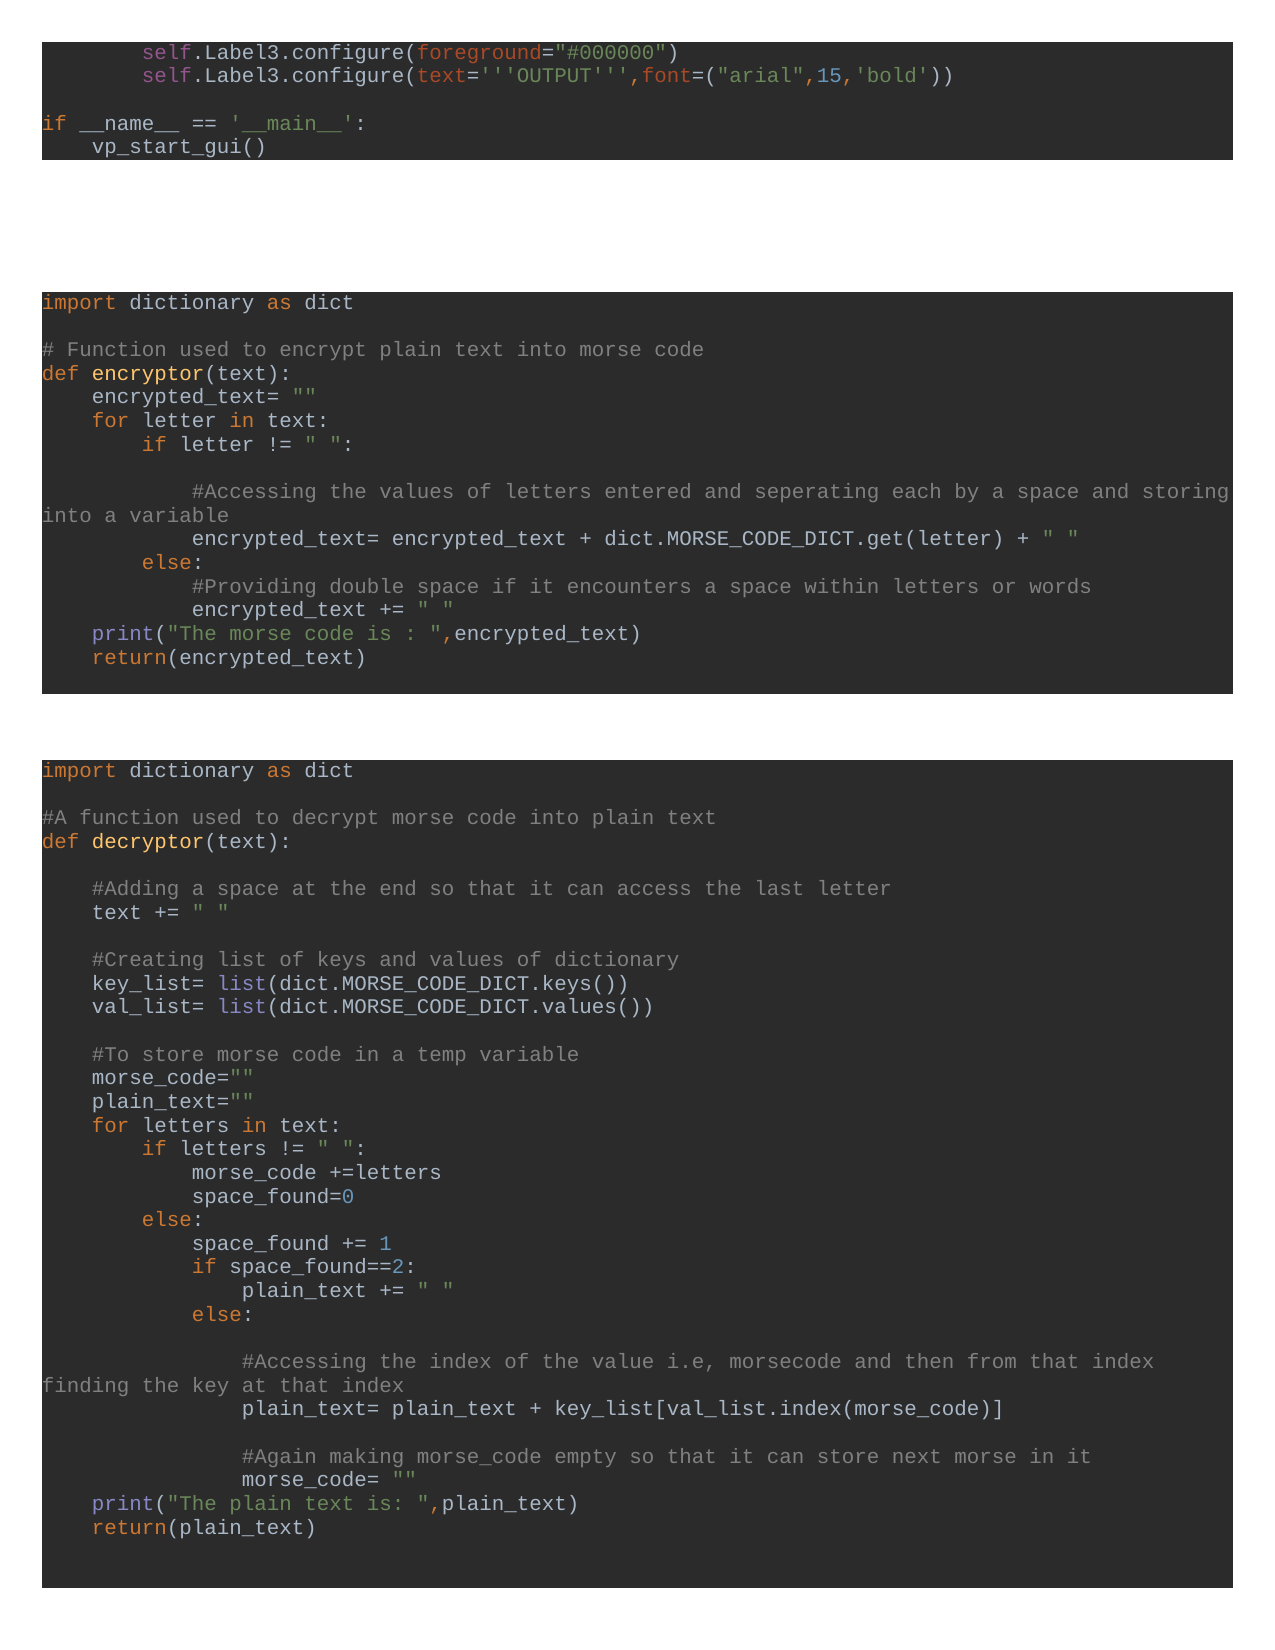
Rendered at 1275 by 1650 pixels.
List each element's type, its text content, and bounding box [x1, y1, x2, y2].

text import dictionary as dict #A function used to decrypt morse code into plain text def decryptor(text): #Adding a space at the end so that it can access the last letter text += " " #Creating list of keys and values of dictionary key_list= list(dict.MORSE_CODE_DICT.keys()) val_list= list(dict.MORSE_CODE_DICT.values()) #To store morse code in a temp variable morse_code="" plain_text="" for letters in text: if letters != " ": morse_code +=letters space_found=0 else: space_found += 1 if space_found==2: plain_text += " " else: #Accessing the index of the value i.e, morsecode and then from that index finding the key at that index plain_text= plain_text + key_list[val_list.index(morse_code)] #Again making morse_code empty so that it can store next morse in it morse_code= "" print("The plain text is: ",plain_text) return(plain_text) [42, 760, 1233, 1588]
text import dictionary as dict # Function used to encrypt plain text into morse code def encryptor(text): encrypted_text= "" for letter in text: if letter != " ": #Accessing the values of letters entered and seperating each by a space and storing into a variable encrypted_text= encrypted_text + dict.MORSE_CODE_DICT.get(letter) + " " else: #Providing double space if it encounters a space within letters or words encrypted_text += " " print("The morse code is : ",encrypted_text) return(encrypted_text) [42, 292, 1233, 694]
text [42, 42, 1233, 160]
